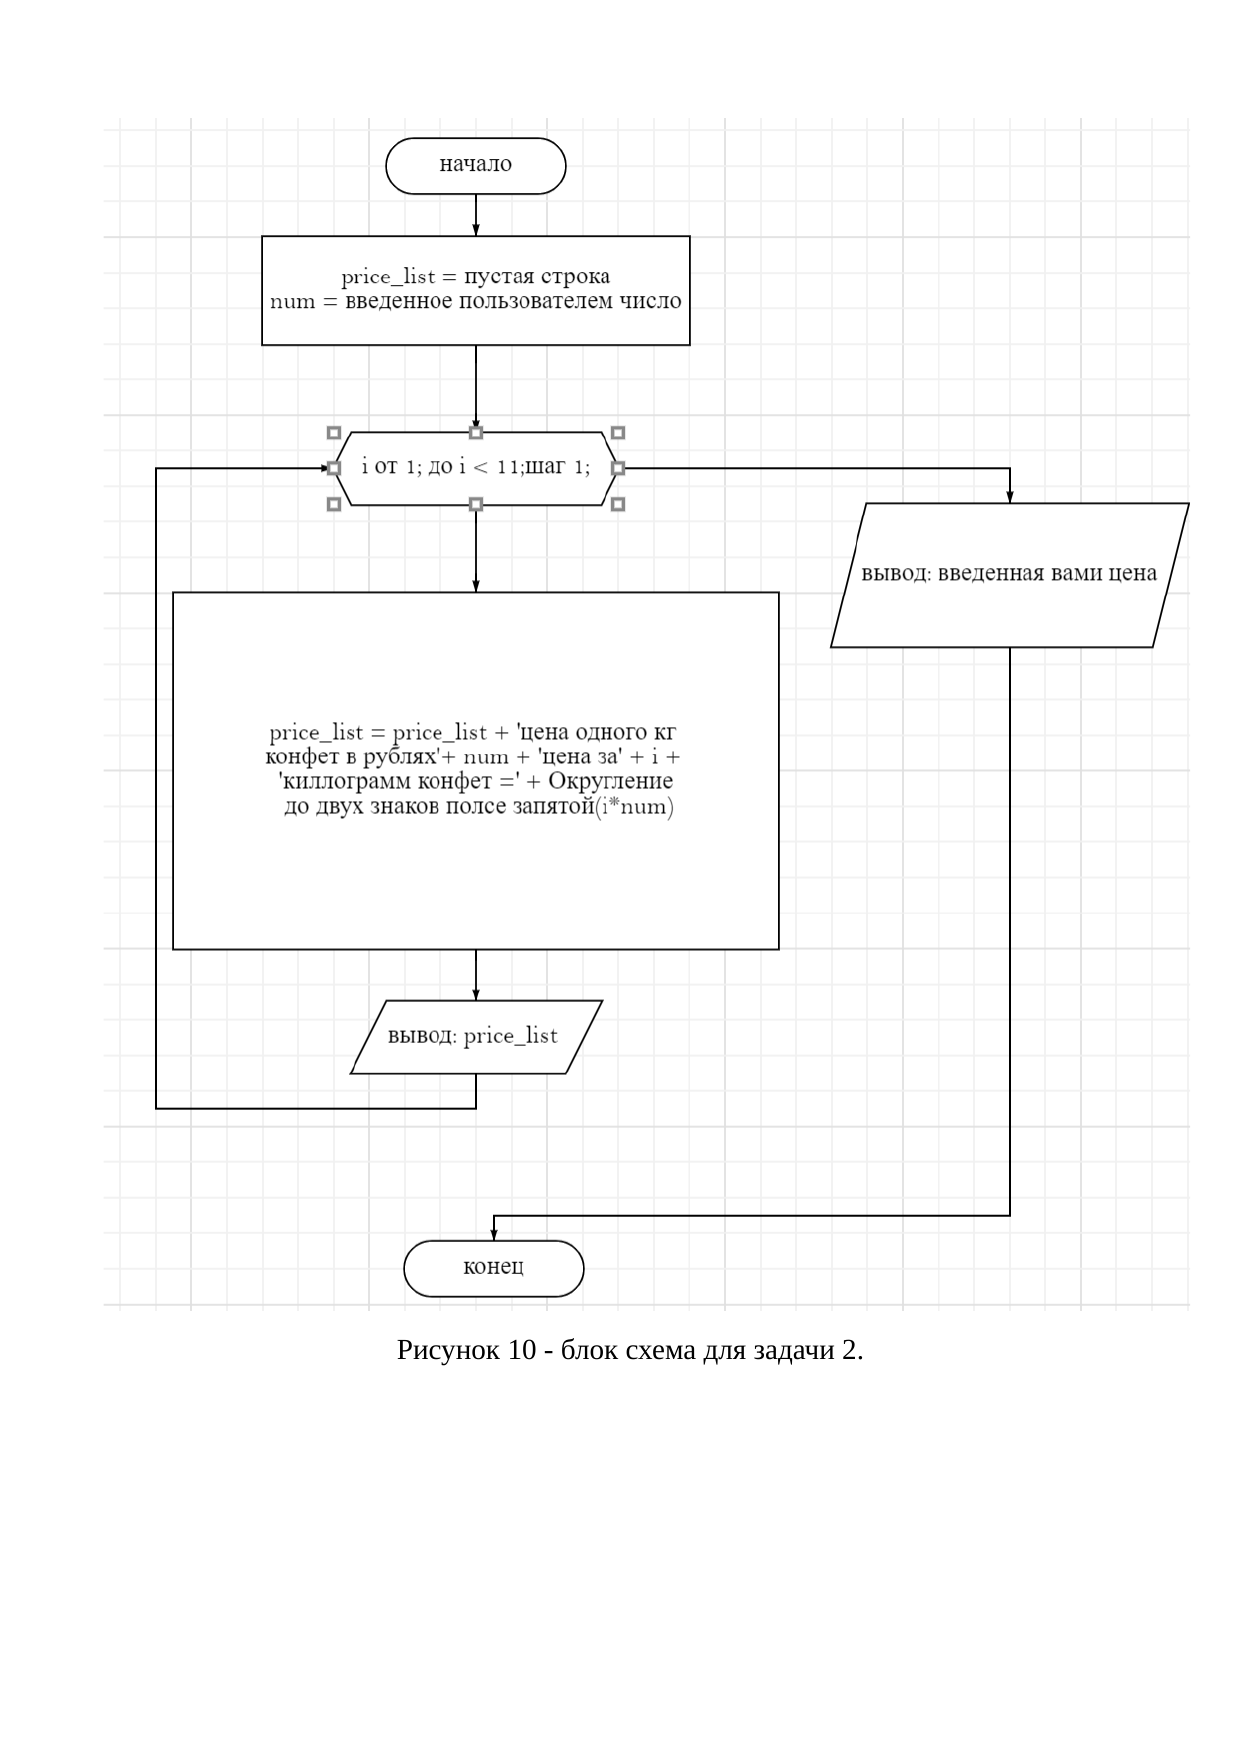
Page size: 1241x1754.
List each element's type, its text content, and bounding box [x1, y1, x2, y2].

text Рисунок 10 - блок схема для задачи 2. [103, 1332, 1157, 1366]
picture [103, 118, 1191, 1311]
